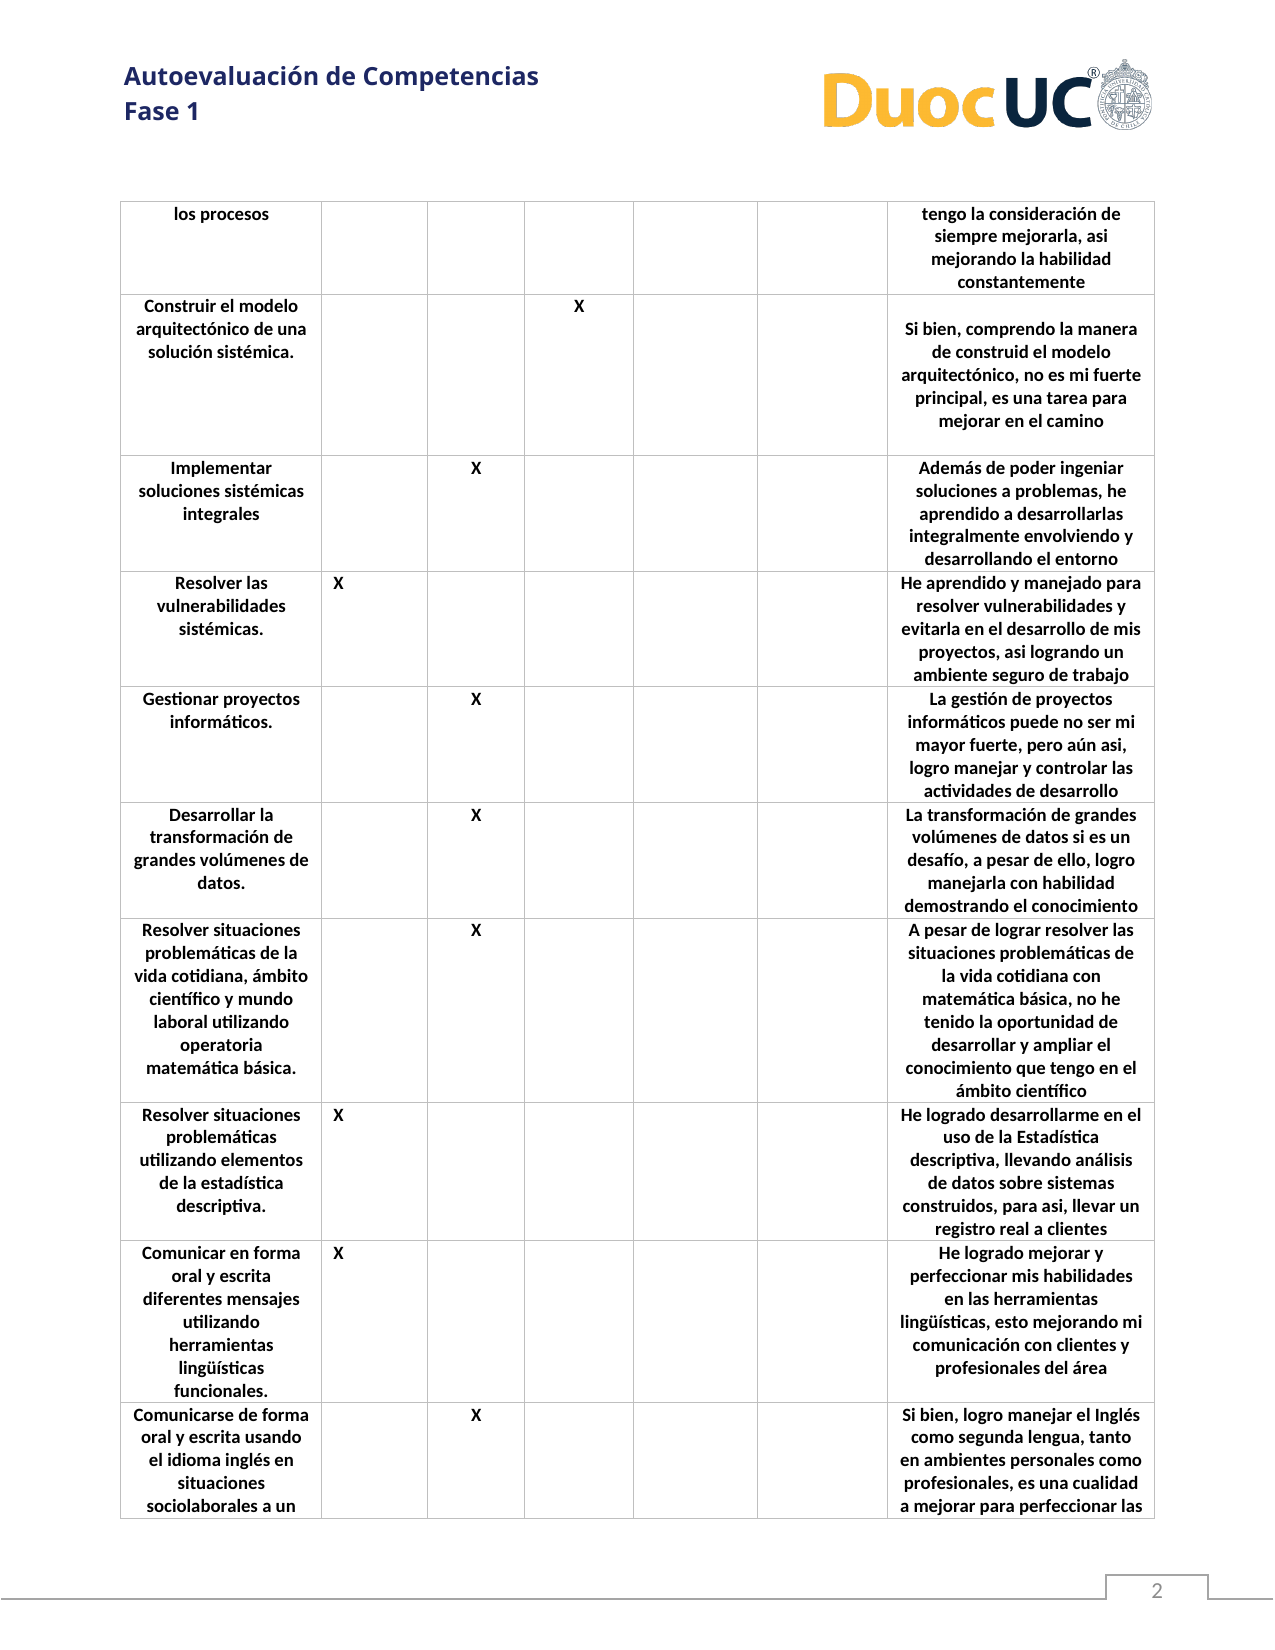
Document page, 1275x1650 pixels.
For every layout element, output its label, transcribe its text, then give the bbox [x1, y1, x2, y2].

table_cell Comunicar en forma oral y escrita diferentes mensajes utilizando herramientas lingüísticas funcionales. [121, 1241, 321, 1402]
table_cell X [428, 803, 524, 917]
table_cell [322, 456, 427, 571]
table_cell [758, 803, 887, 917]
table_cell [322, 1403, 427, 1517]
table_cell Gestionar proyectos informáticos. [121, 687, 321, 802]
table_cell He logrado mejorar y perfeccionar mis habilidades en las herramientas lingüísticas, esto mejorando mi comunicación con clientes y profesionales del área [888, 1241, 1154, 1402]
table_cell Desarrollar la transformación de grandes volúmenes de datos. [121, 803, 321, 917]
table_cell [525, 1403, 633, 1517]
table_cell [758, 1241, 887, 1402]
table_cell [758, 1403, 887, 1517]
table_cell X [428, 202, 524, 293]
table_cell [634, 1403, 757, 1517]
table_cell [322, 919, 427, 1102]
table_cell X [322, 1103, 427, 1240]
table_cell He aprendido y manejado para resolver vulnerabilidades y evitarla en el desarrollo de mis proyectos, asi logrando un ambiente seguro de trabajo [888, 572, 1154, 686]
table_cell [634, 919, 757, 1102]
table_cell La gestión de proyectos informáticos puede no ser mi mayor fuerte, pero aún asi, logro manejar y controlar las actividades de desarrollo [888, 687, 1154, 802]
table_cell [322, 295, 427, 455]
table_cell X [322, 1241, 427, 1402]
table_cell [758, 1103, 887, 1240]
table_cell [758, 202, 887, 293]
table_cell He logrado desarrollarme en el uso de la Estadística descriptiva, llevando análisis de datos sobre sistemas construidos, para asi, llevar un registro real a clientes [888, 1103, 1154, 1240]
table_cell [121, 202, 321, 293]
table_cell Construir el modelo arquitectónico de una solución sistémica. [121, 295, 321, 455]
table_cell [758, 919, 887, 1102]
table_cell [634, 1103, 757, 1240]
table_cell [322, 202, 427, 293]
table_cell [428, 572, 524, 686]
table_cell [525, 572, 633, 686]
table_cell X [428, 687, 524, 802]
table_cell Si bien, comprendo la manera de construid el modelo arquitectónico, no es mi fuerte principal, es una tarea para mejorar en el camino [888, 295, 1154, 455]
table_cell [525, 1241, 633, 1402]
table_cell Resolver situaciones problemáticas utilizando elementos de la estadística descriptiva. [121, 1103, 321, 1240]
table_cell Resolver las vulnerabilidades sistémicas. [121, 572, 321, 686]
table_cell [634, 572, 757, 686]
table_cell [525, 803, 633, 917]
table_cell A pesar de lograr resolver las situaciones problemáticas de la vida cotidiana con matemática básica, no he tenido la oportunidad de desarrollar y ampliar el conocimiento que tengo en el ámbito científico [888, 919, 1154, 1102]
table_cell X [525, 295, 633, 455]
picture [824, 59, 1152, 130]
table_cell [525, 202, 633, 293]
table_cell [634, 687, 757, 802]
table_cell [758, 295, 887, 455]
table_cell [888, 202, 1154, 293]
table_cell Resolver situaciones problemáticas de la vida cotidiana, ámbito científico y mundo laboral utilizando operatoria matemática básica. [121, 919, 321, 1102]
table_cell X [428, 456, 524, 571]
table_cell [525, 919, 633, 1102]
table_cell [525, 456, 633, 571]
table_cell [634, 202, 757, 293]
table_cell [634, 456, 757, 571]
table_cell [428, 1241, 524, 1402]
table_cell [428, 295, 524, 455]
table_cell [525, 1103, 633, 1240]
table_cell Implementar soluciones sistémicas integrales [121, 456, 321, 571]
table_cell [758, 456, 887, 571]
table_cell X [322, 572, 427, 686]
table_cell [428, 1103, 524, 1240]
table_cell X [428, 919, 524, 1102]
table_cell [634, 1241, 757, 1402]
table_cell [322, 687, 427, 802]
table_cell [758, 572, 887, 686]
table_cell [634, 803, 757, 917]
table_cell [525, 687, 633, 802]
table_cell La transformación de grandes volúmenes de datos si es un desafío, a pesar de ello, logro manejarla con habilidad demostrando el conocimiento [888, 803, 1154, 917]
table_cell [322, 803, 427, 917]
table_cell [121, 1403, 321, 1517]
table_cell X [428, 1403, 524, 1517]
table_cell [888, 1403, 1154, 1517]
table_cell Además de poder ingeniar soluciones a problemas, he aprendido a desarrollarlas integralmente envolviendo y desarrollando el entorno [888, 456, 1154, 571]
table_cell [634, 295, 757, 455]
table_cell [758, 687, 887, 802]
